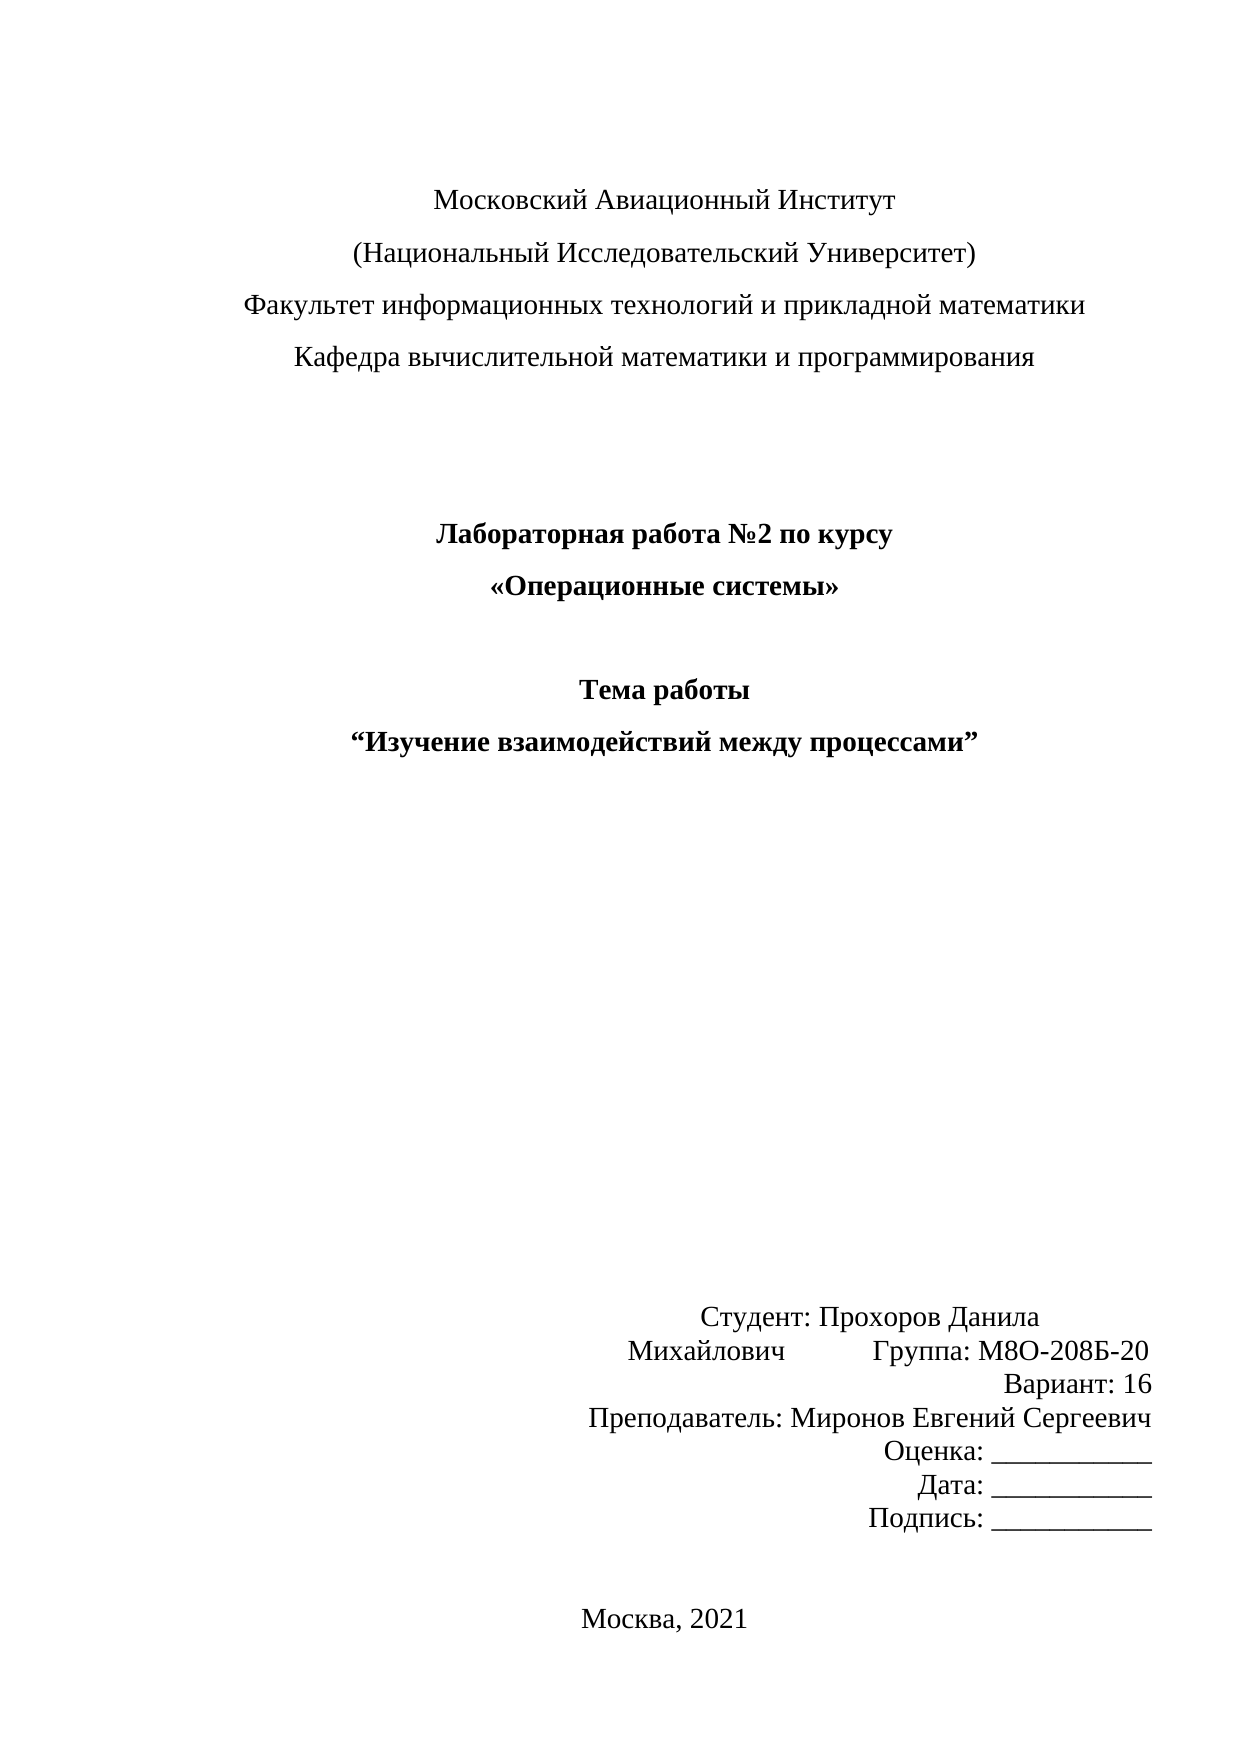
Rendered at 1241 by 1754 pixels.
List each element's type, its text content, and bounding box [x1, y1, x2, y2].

text Факультет информационных технологий и прикладной математики [177, 287, 1152, 320]
text Москва, 2021 [177, 1601, 1152, 1634]
text “Изучение взаимодействий между процессами” [177, 724, 1152, 758]
text (Национальный Исследовательский Университет) [177, 235, 1152, 268]
text Московский Авиационный Институт [177, 182, 1152, 216]
text Подпись: ___________ [177, 1500, 1152, 1534]
text Кафедра вычислительной математики и программирования [177, 339, 1152, 373]
text Преподаватель: Миронов Евгений Сергеевич [177, 1400, 1152, 1433]
text Оценка: ___________ [177, 1433, 1152, 1467]
text Студент: Прохоров Данила Михайлович Группа: М8О-208Б-20 [627, 1299, 1152, 1366]
text Вариант: 16 [767, 1366, 1152, 1400]
text Дата: ___________ [177, 1467, 1152, 1500]
text «Операционные системы» [177, 568, 1152, 602]
text Лабораторная работа №2 по курсу [177, 516, 1152, 549]
text Тема работы [177, 672, 1152, 706]
